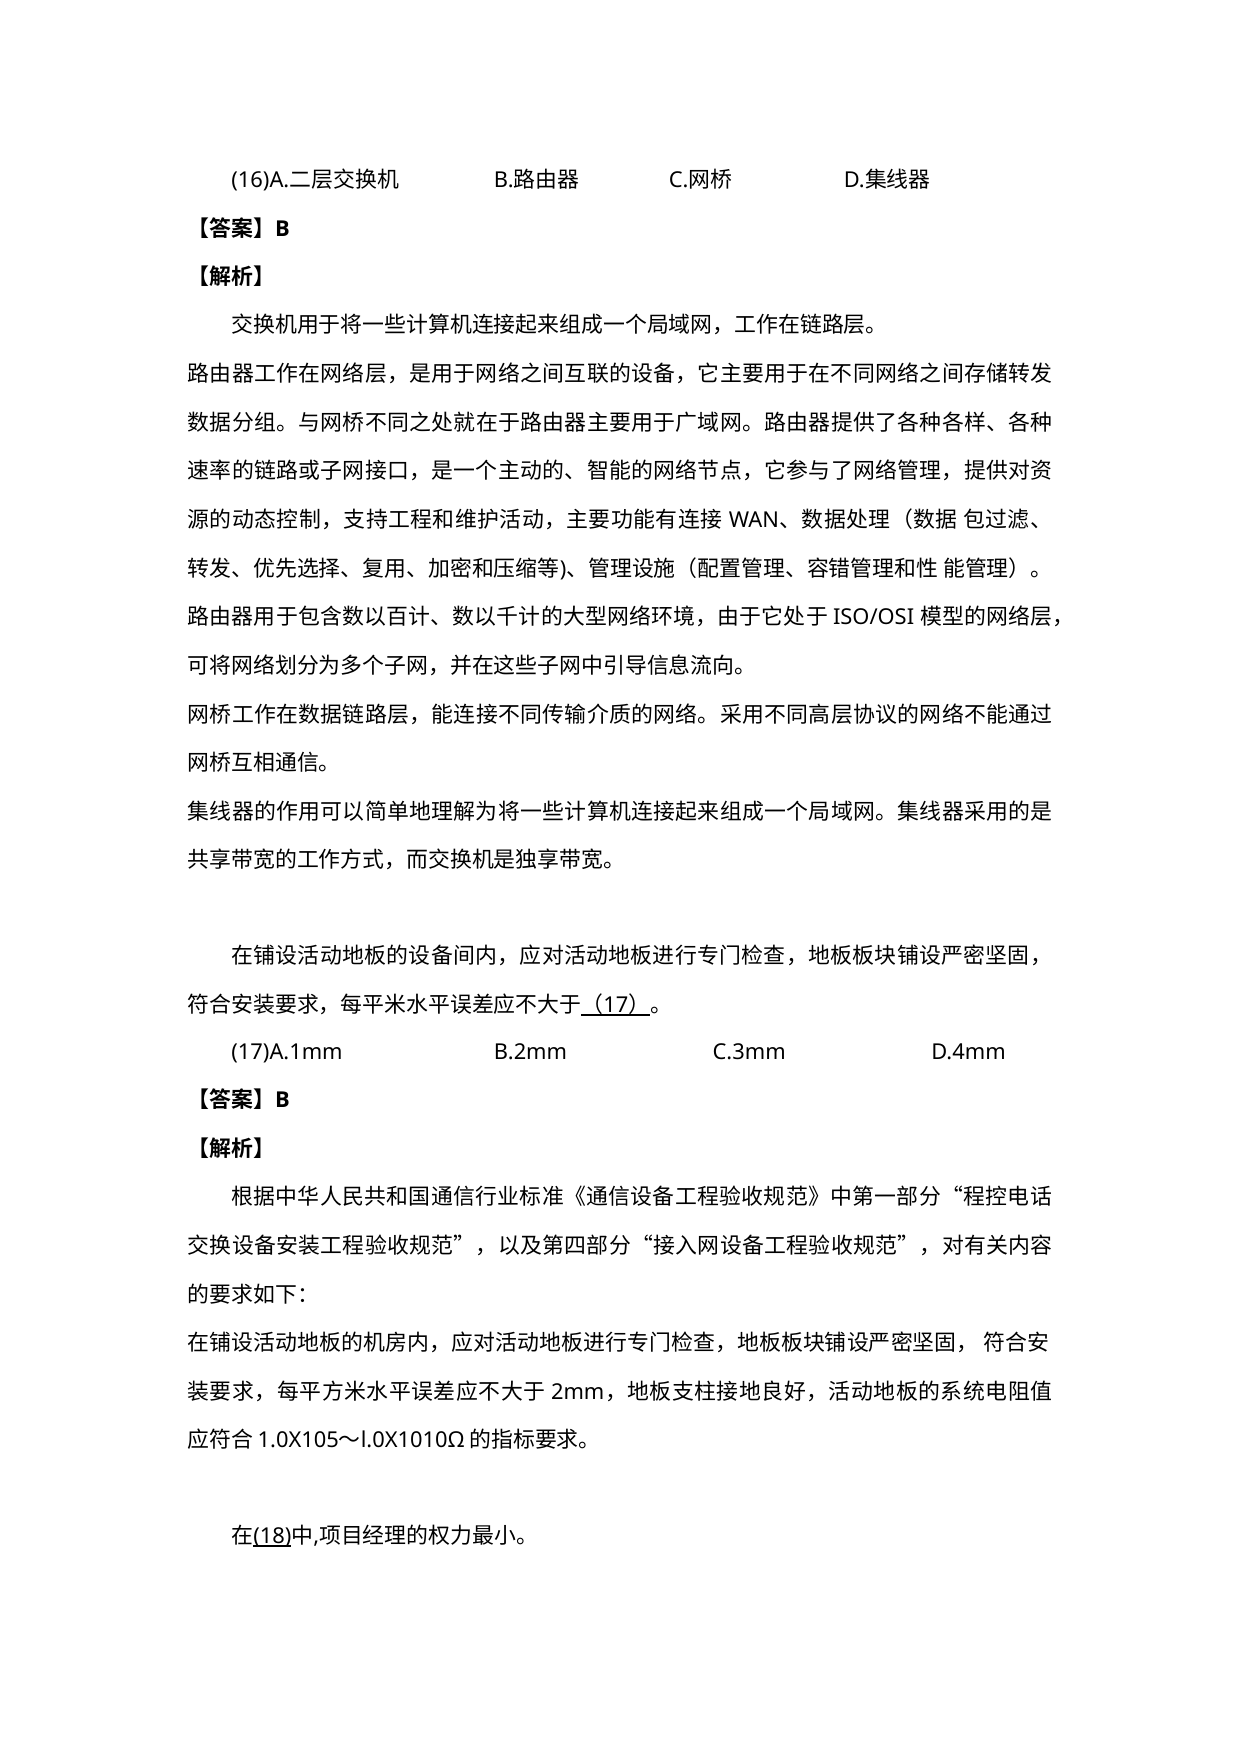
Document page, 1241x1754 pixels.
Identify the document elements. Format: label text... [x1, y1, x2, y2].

text 在(18)中,项目经理的权力最小。 [187, 1518, 1053, 1550]
text (16)A.二层交换机 B.路由器 C.网桥 D.集线器 [187, 162, 1053, 194]
text 【解析】 [187, 259, 1053, 291]
text 【解析】 [187, 1131, 1053, 1163]
text (17)A.1mm B.2mm C.3mm D.4mm [187, 1035, 1053, 1067]
text 【答案】B [187, 210, 1053, 243]
text 集线器的作用可以简单地理解为将一些计算机连接起来组成一个局域网。集线器采用的是共享带宽的工作方式，而交换机是独享带宽。 [187, 793, 1053, 874]
text 在铺设活动地板的设备间内，应对活动地板进行专门检查，地板板块铺设严密坚固，符合安装要求，每平米水平误差应不大于（17）。 [187, 938, 1053, 1019]
text 网桥工作在数据链路层，能连接不同传输介质的网络。采用不同高层协议的网络不能通过网桥互相通信。 [187, 696, 1053, 777]
text 在铺设活动地板的机房内，应对活动地板进行专门检查，地板板块铺设严密坚固， 符合安装要求，每平方米水平误差应不大于2mm，地板支柱接地良好，活动地板的系统电阻值应符合1.0X105〜l.0X1010Ω的指标要求。 [187, 1325, 1053, 1455]
text 路由器工作在网络层，是用于网络之间互联的设备，它主要用于在不同网络之间存储转发数据分组。与网桥不同之处就在于路由器主要用于广域网。路由器提供了各种各样、各种速率的链路或子网接口，是一个主动的、智能的网络节点，它参与了网络管理，提供对资源的动态控制，支持工程和维护活动，主要功能有连接WAN、数据处理（数据 包过滤、转发、优先选择、复用、加密和压缩等)、管理设施（配置管理、容错管理和性 能管理）。路由器用于包含数以百计、数以千计的大型网络环境，由于它处于ISO/OSI 模型的网络层，可将网络划分为多个子网，并在这些子网中引导信息流向。 [187, 355, 1053, 680]
text 交换机用于将一些计算机连接起来组成一个局域网，工作在链路层。 [187, 307, 1053, 339]
text 根据中华人民共和国通信行业标准《通信设备工程验收规范》中第一部分“程控电话交换设备安装工程验收规范”，以及第四部分“接入网设备工程验收规范”，对有关内容的要求如下： [187, 1179, 1053, 1309]
text 【答案】B [187, 1082, 1053, 1115]
